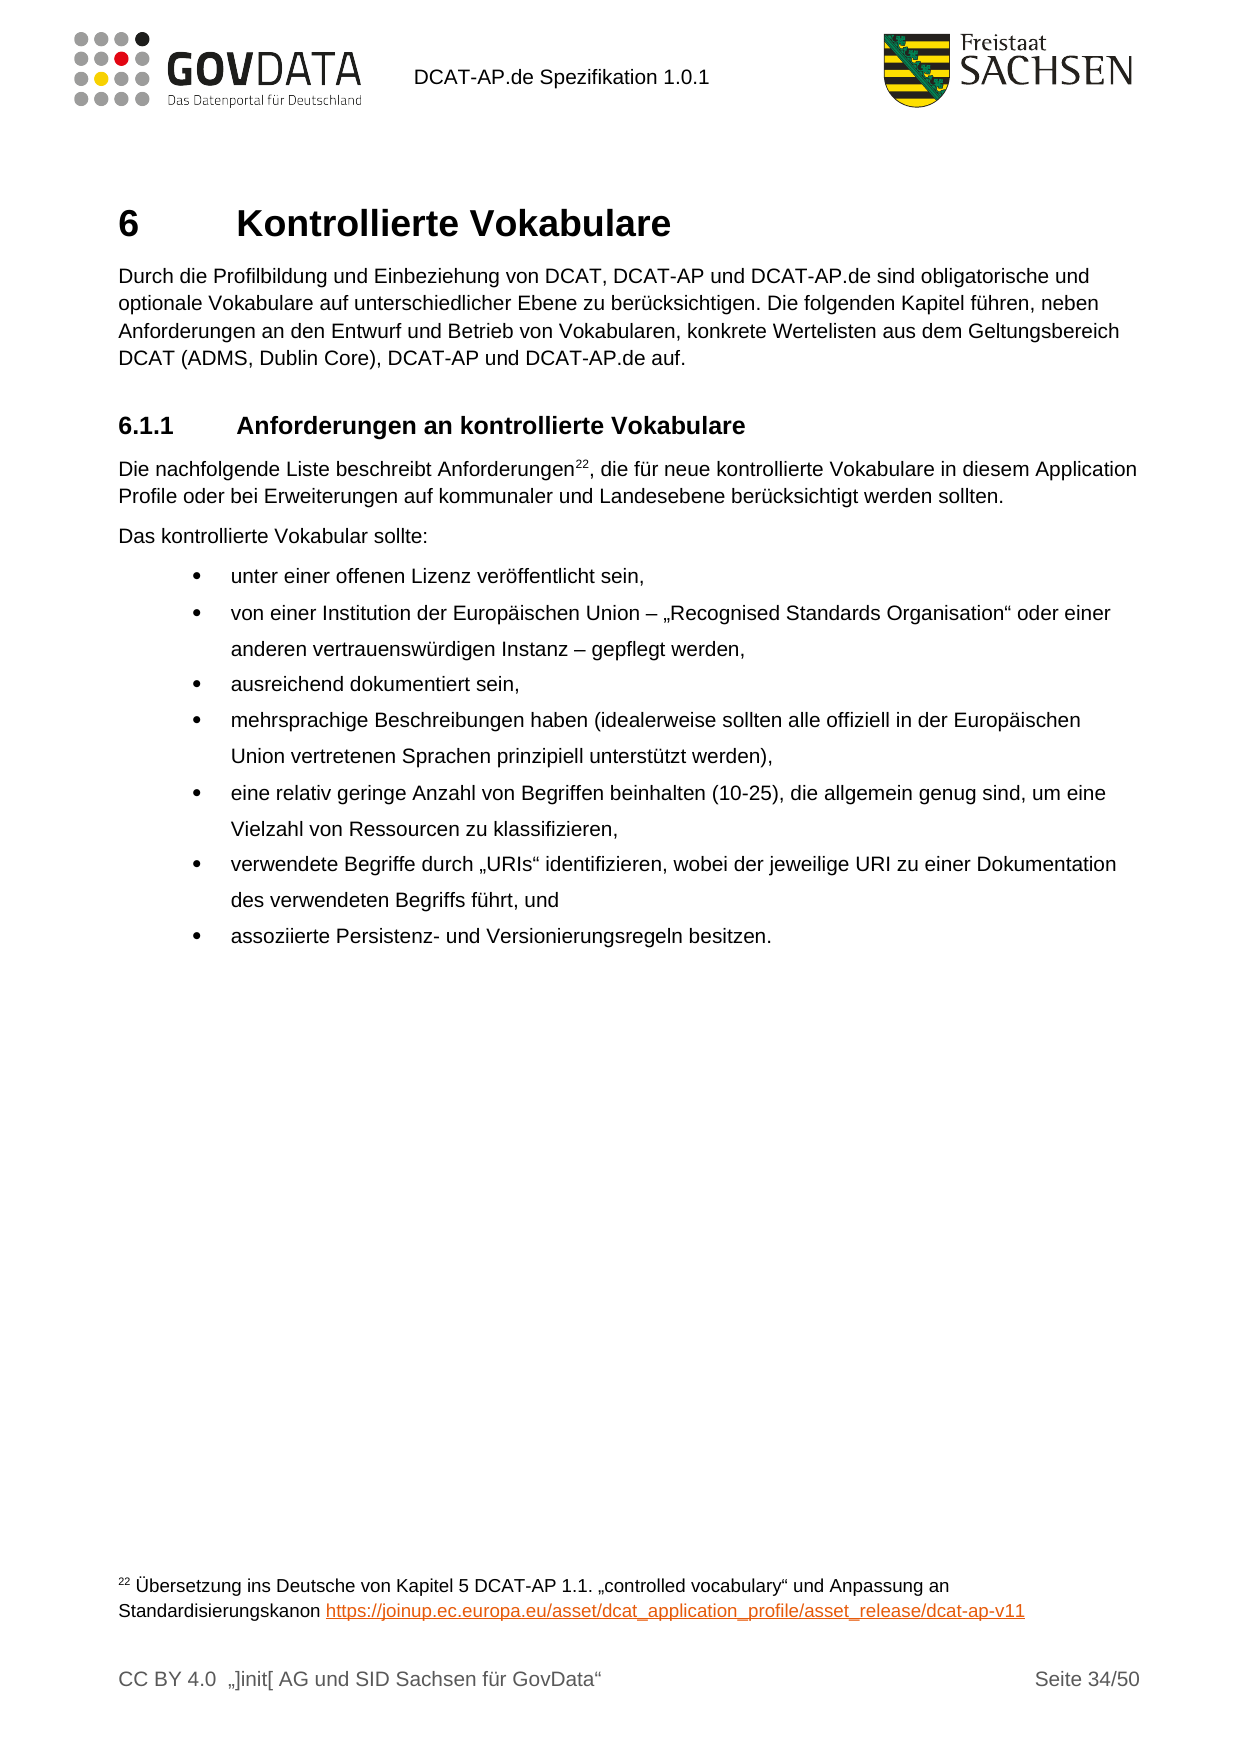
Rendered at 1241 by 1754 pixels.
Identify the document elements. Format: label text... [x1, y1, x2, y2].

list von einer Institution der Europäischen Union – „Recognised Standards Organisation“ oder einer anderen vertrauenswürdigen Instanz – gepflegt werden, [193, 600, 1140, 660]
subtitle Kontrollierte Vokabulare [118, 202, 1140, 245]
text Das kontrollierte Vokabular sollte: [118, 524, 1140, 548]
text Durch die Profilbildung und Einbeziehung von DCAT, DCAT-AP und DCAT-AP.de sind obligatorische und optionale Vokabulare auf unterschiedlicher Ebene zu berücksichtigen. Die folgenden Kapitel führen, neben Anforderungen an den Entwurf und Betrieb von Vokabularen, konkrete Wertelisten aus dem Geltungsbereich DCAT (ADMS, Dublin Core), DCAT-AP und DCAT-AP.de auf. [118, 264, 1140, 370]
list mehrsprachige Beschreibungen haben (idealerweise sollten alle offiziell in der Europäischen Union vertretenen Sprachen prinzipiell unterstützt werden), [193, 708, 1140, 768]
picture [74, 32, 361, 108]
list ausreichend dokumentiert sein, [193, 672, 1140, 696]
list verwendete Begriffe durch „URIs“ identifizieren, wobei der jeweilige URI zu einer Dokumentation des verwendeten Begriffs führt, und [193, 852, 1140, 912]
list unter einer offenen Lizenz veröffentlicht sein, [193, 564, 1140, 588]
list eine relativ geringe Anzahl von Begriffen beinhalten (10-25), die allgemein genug sind, um eine Vielzahl von Ressourcen zu klassifizieren, [193, 780, 1140, 840]
subtitle Anforderungen an kontrollierte Vokabulare [118, 411, 1140, 440]
text Die nachfolgende Liste beschreibt Anforderungen, die für neue kontrollierte Vokabulare in diesem Application Profile oder bei Erweiterungen auf kommunaler und Landesebene berücksichtigt werden sollten. [118, 457, 1140, 508]
list assoziierte Persistenz- und Versionierungsregeln besitzen. [193, 924, 1140, 948]
